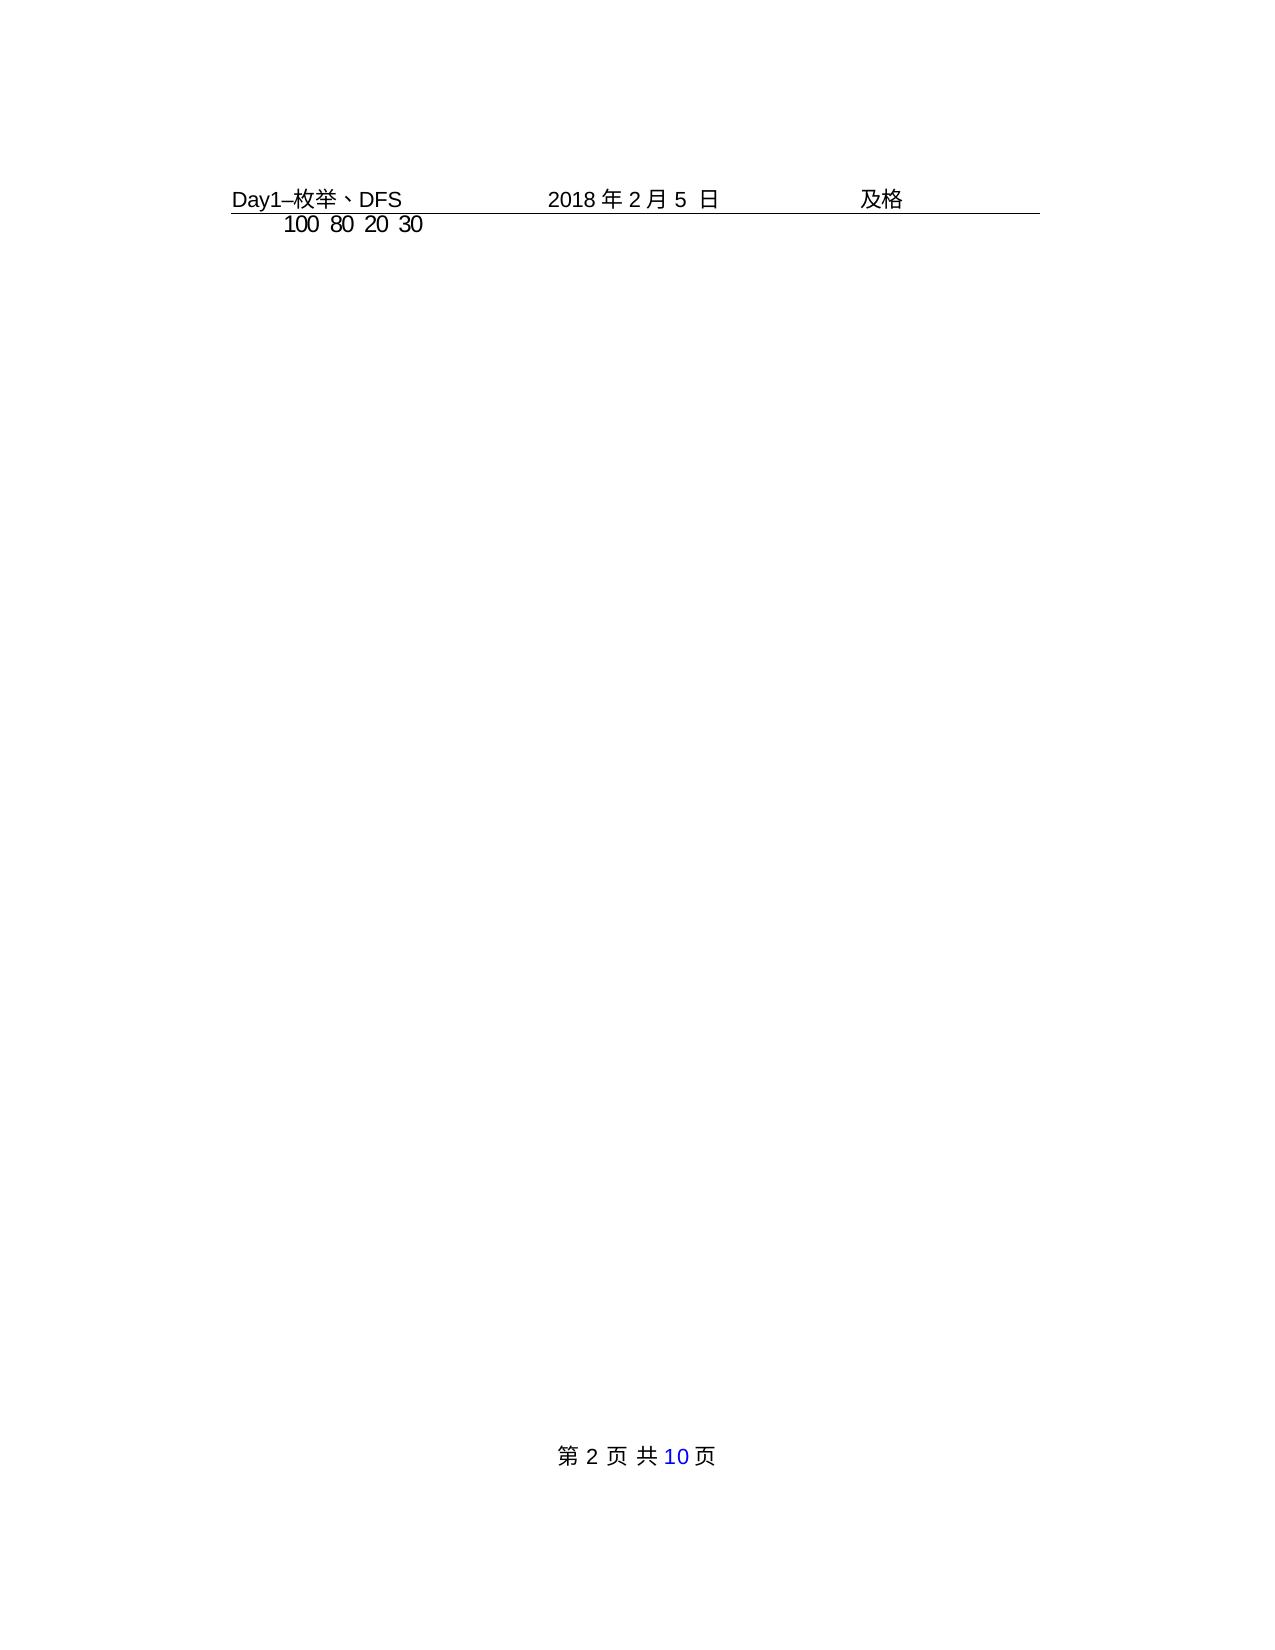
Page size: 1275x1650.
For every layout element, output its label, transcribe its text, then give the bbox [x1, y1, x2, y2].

text 100 80 20 30 [283, 215, 1084, 237]
